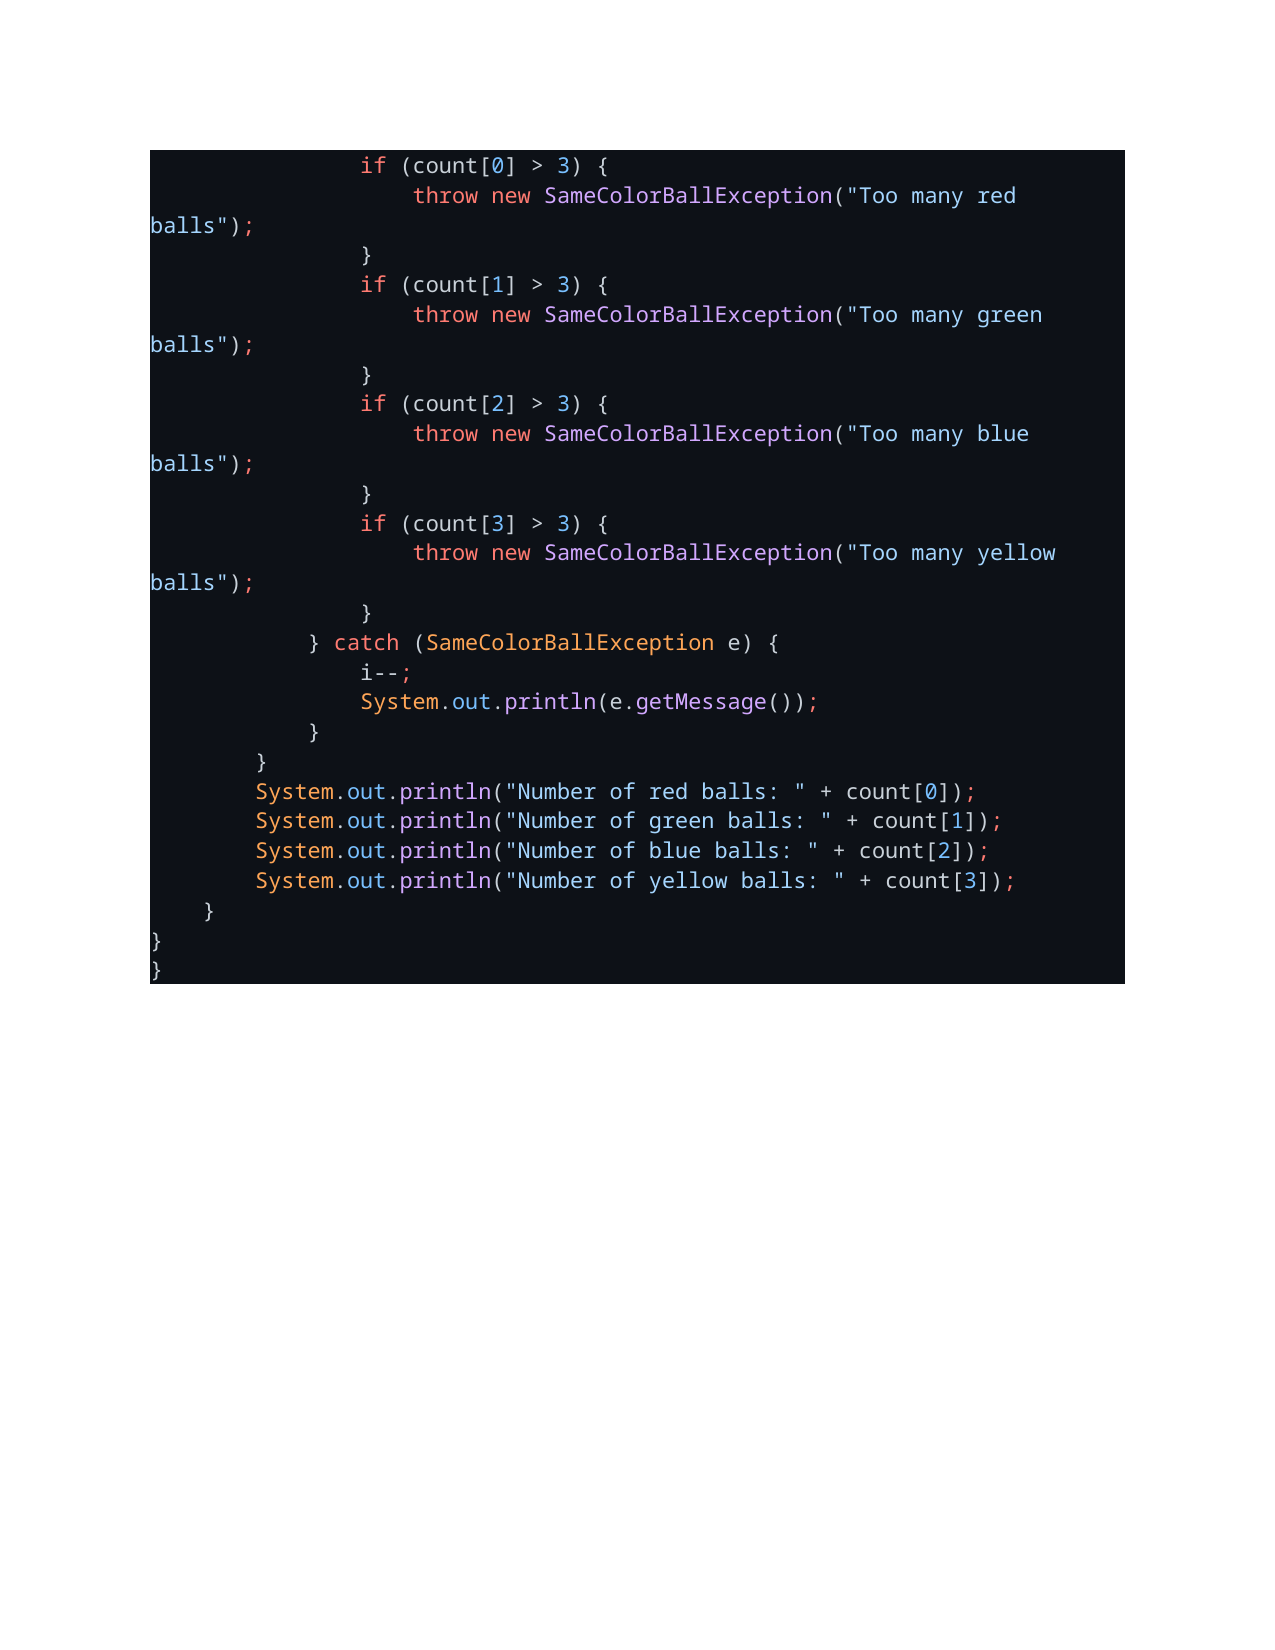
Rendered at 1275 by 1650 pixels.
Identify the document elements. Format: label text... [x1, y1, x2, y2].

text i--; [150, 656, 1125, 686]
text } [150, 746, 1125, 776]
text } [150, 895, 1125, 924]
text System.out.println("Number of red balls: " + count[0]); [150, 776, 1125, 805]
text System.out.println("Number of blue balls: " + count[2]); [150, 835, 1125, 865]
text throw new SameColorBallException("Too many yellow balls"); [150, 537, 1125, 597]
text if (count[2] > 3) { [150, 388, 1125, 418]
text if (count[1] > 3) { [150, 269, 1125, 299]
text System.out.println("Number of yellow balls: " + count[3]); [150, 865, 1125, 895]
text } [150, 239, 1125, 269]
text } [150, 954, 1125, 984]
text } [150, 924, 1125, 954]
text if (count[3] > 3) { [150, 507, 1125, 537]
text } catch (SameColorBallException e) { [150, 627, 1125, 656]
text } [150, 597, 1125, 627]
text System.out.println(e.getMessage()); [150, 686, 1125, 716]
text throw new SameColorBallException("Too many green balls"); [150, 299, 1125, 358]
text System.out.println("Number of green balls: " + count[1]); [150, 805, 1125, 835]
text if (count[0] > 3) { [150, 150, 1125, 180]
text } [150, 478, 1125, 507]
text } [150, 358, 1125, 388]
text throw new SameColorBallException("Too many blue balls"); [150, 418, 1125, 478]
text throw new SameColorBallException("Too many red balls"); [150, 180, 1125, 239]
text } [150, 716, 1125, 746]
